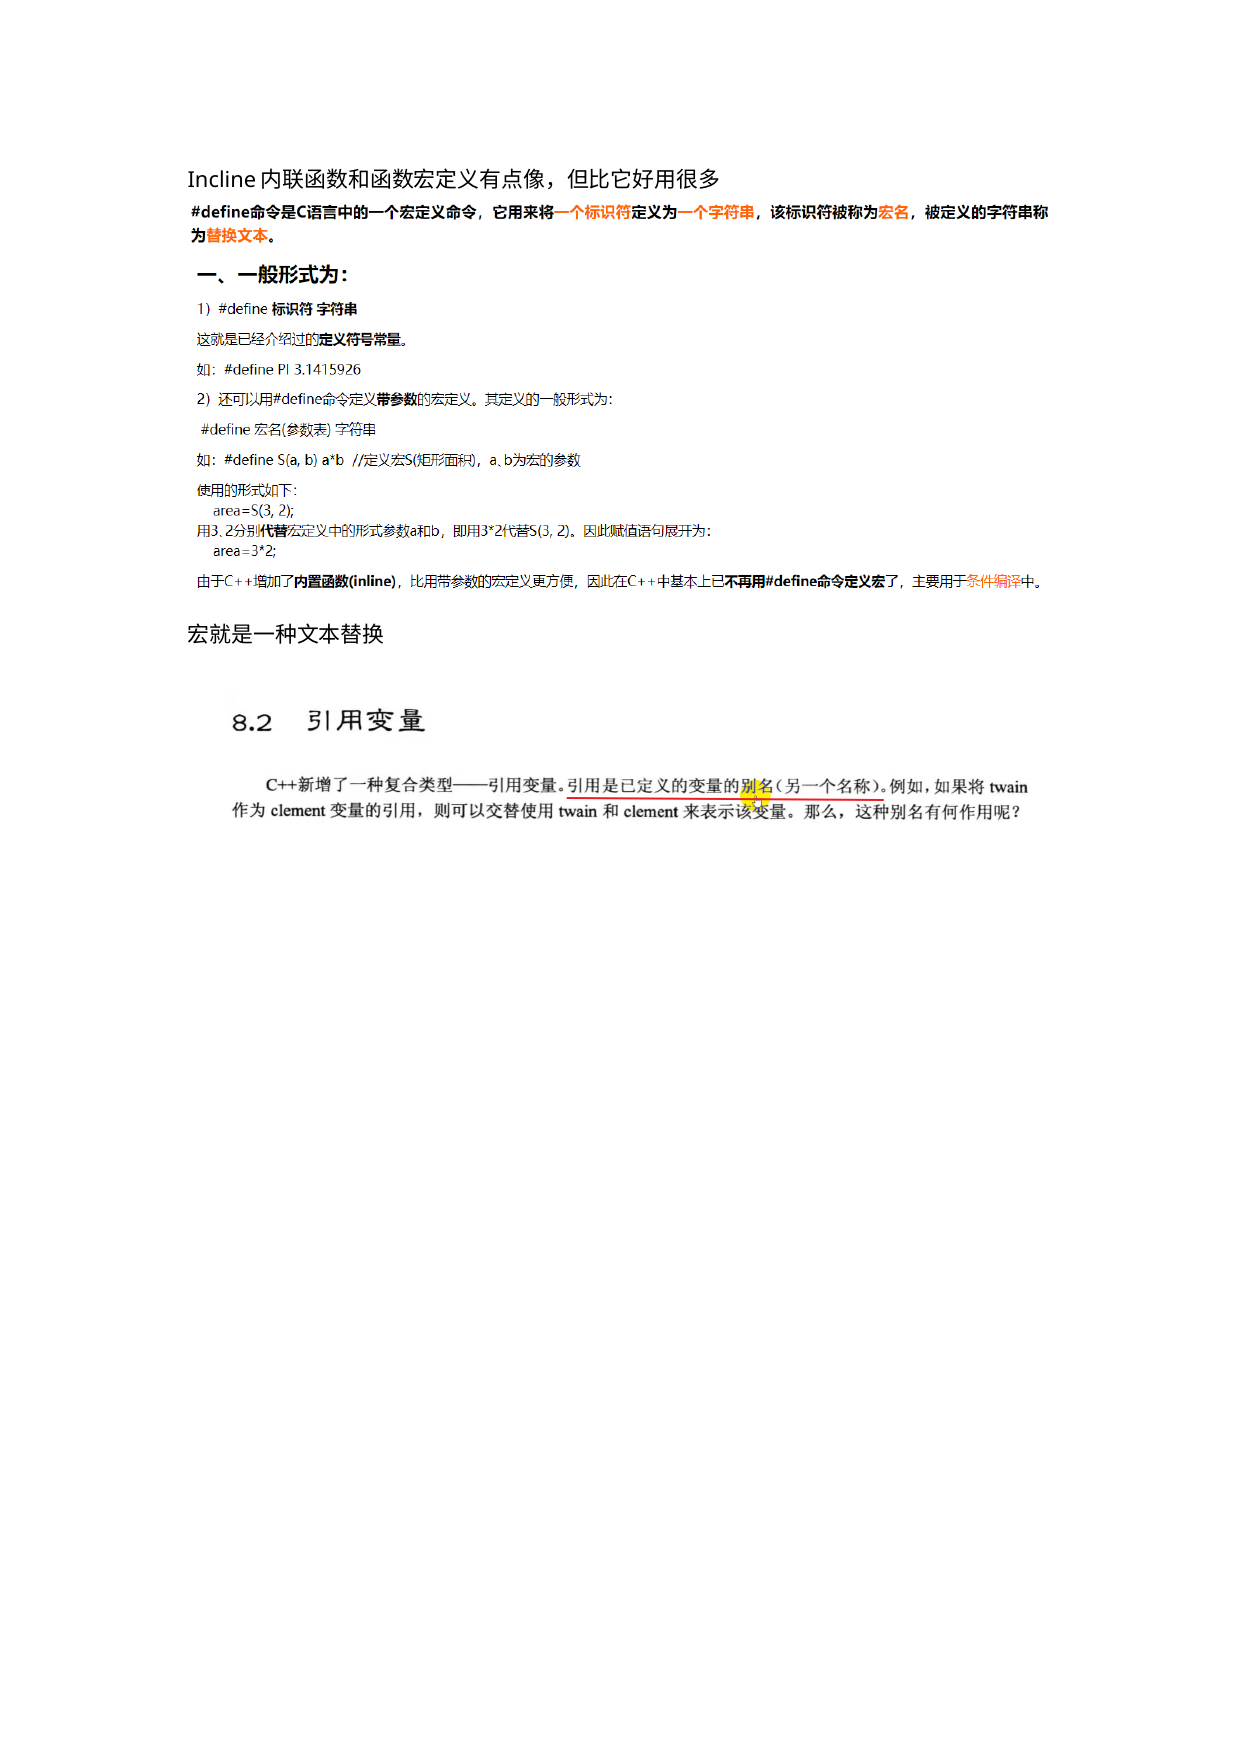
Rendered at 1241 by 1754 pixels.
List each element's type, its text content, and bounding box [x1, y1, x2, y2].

text Incline内联函数和函数宏定义有点像，但比它好用很多 [187, 162, 1053, 194]
picture [187, 682, 1053, 825]
picture [187, 194, 1053, 248]
text 宏就是一种文本替换 [187, 617, 1053, 649]
picture [187, 259, 1053, 596]
